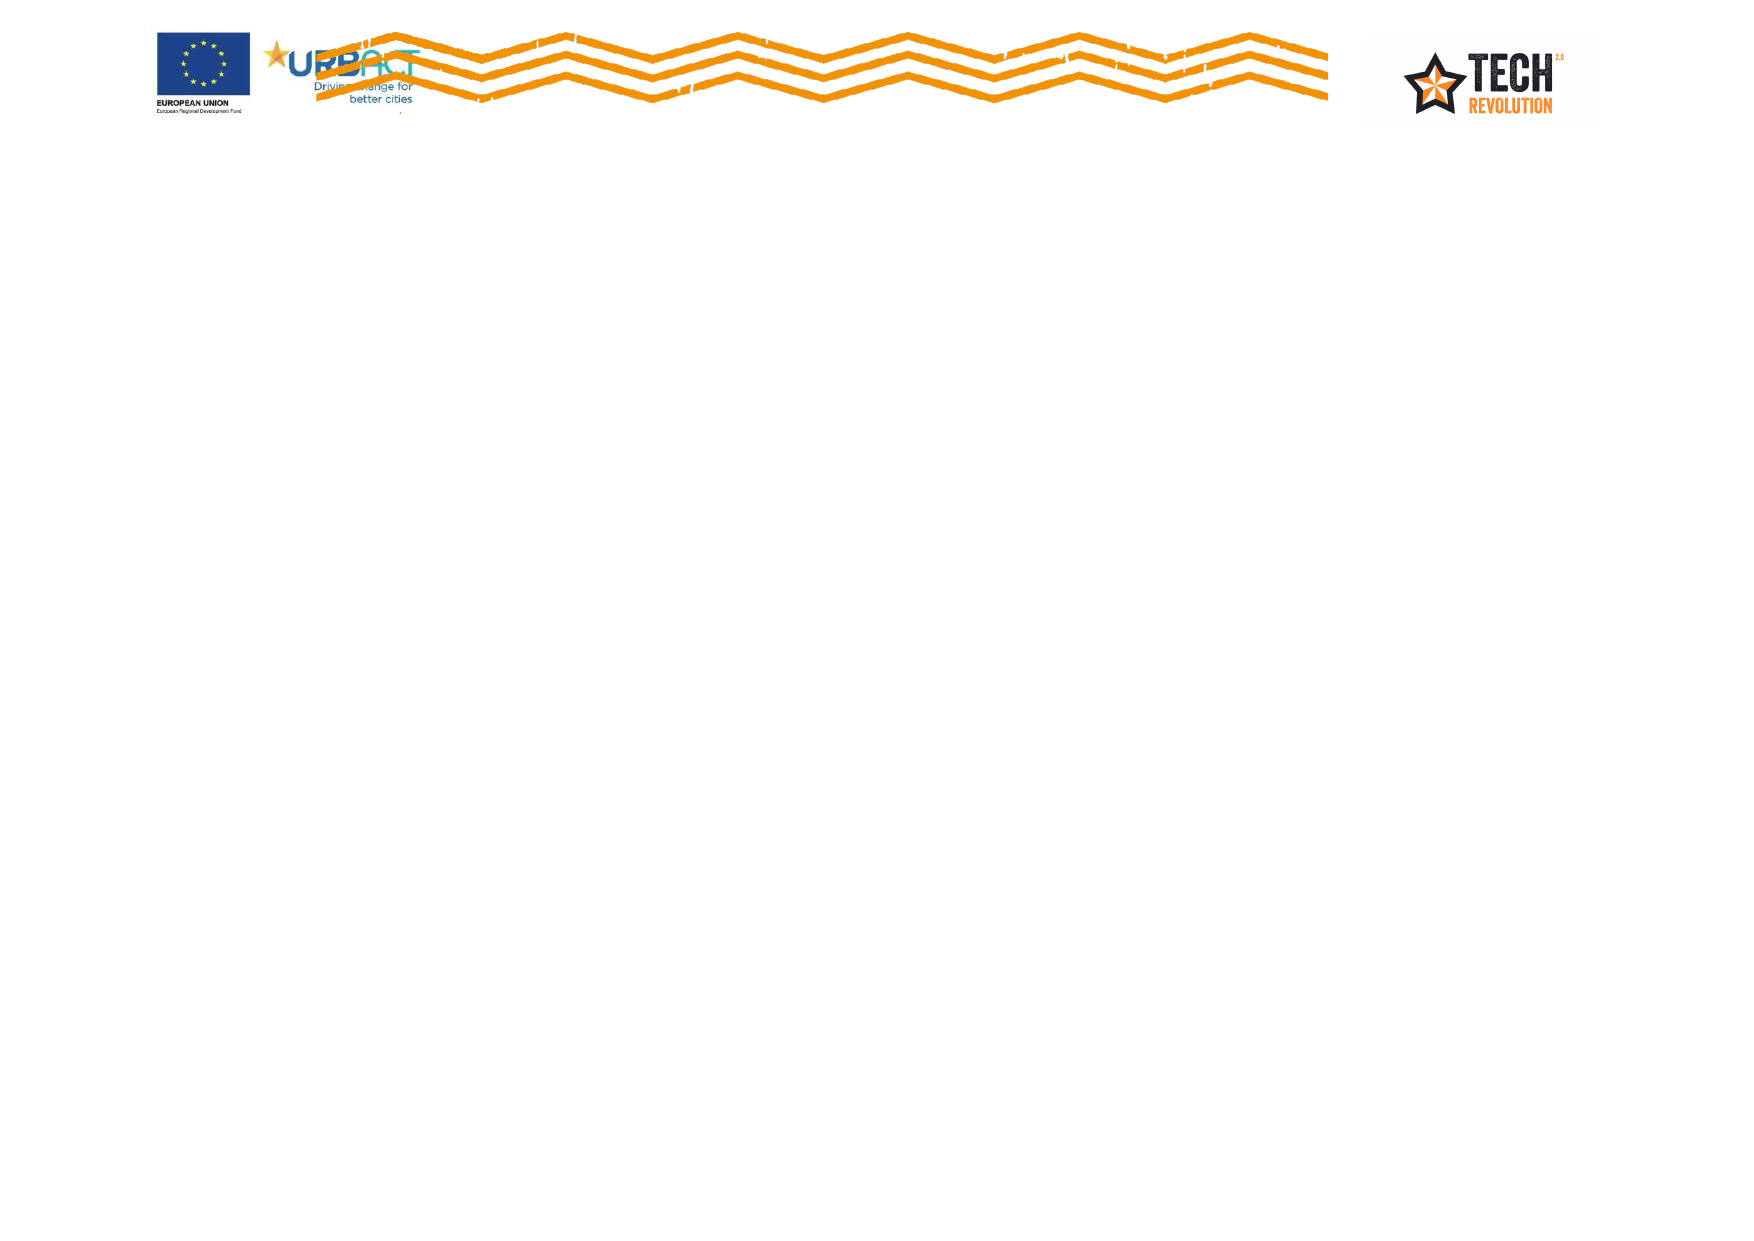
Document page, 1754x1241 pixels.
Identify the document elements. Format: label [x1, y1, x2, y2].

picture [150, 22, 1328, 120]
picture [1363, 34, 1601, 132]
